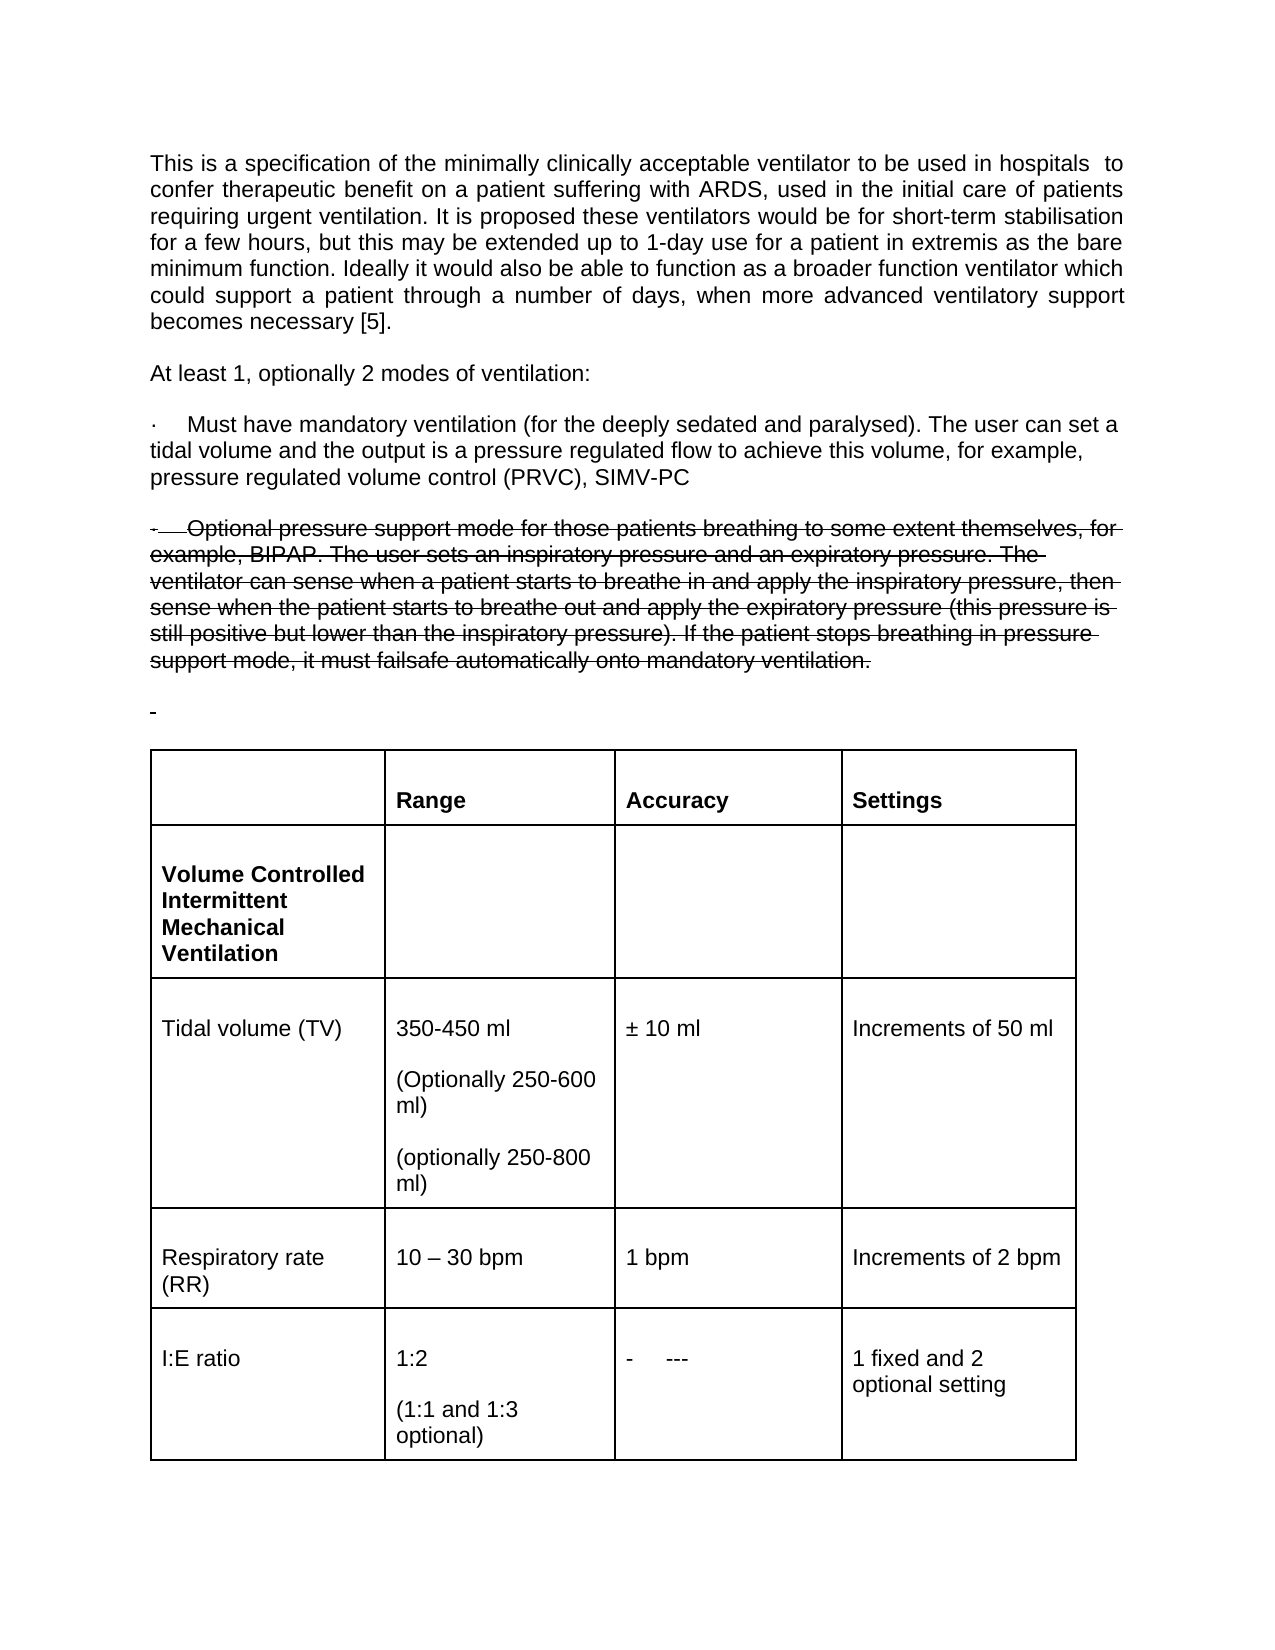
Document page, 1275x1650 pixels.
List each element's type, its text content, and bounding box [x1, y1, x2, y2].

table_cell 350-450 ml (Optionally 250-600 ml) (optionally 250-800 ml) [386, 979, 614, 1207]
table_header [152, 751, 384, 824]
table_cell - --- [616, 1309, 841, 1459]
table_cell Increments of 50 ml [843, 979, 1075, 1207]
table_cell Volume Controlled Intermittent Mechanical Ventilation [152, 826, 384, 977]
table_cell 1 fixed and 2 optional setting [843, 1309, 1075, 1459]
table_cell Respiratory rate (RR) [152, 1209, 384, 1307]
table_cell [843, 826, 1075, 977]
table_cell 1:2 (1:1 and 1:3 optional) [386, 1309, 614, 1459]
text · Optional pressure support mode for those patients breathing to some extent themselves, for example, BIPAP. The user sets an inspiratory pressure and an expiratory pressure. The ventilator can sense when a patient starts to breathe in and apply the inspiratory pressure, then sense when the patient starts to breathe out and apply the expiratory pressure (this pressure is still positive but lower than the inspiratory pressure). If the patient stops breathing in pressure support mode, it must failsafe automatically onto mandatory ventilation. [150, 515, 1125, 673]
table_cell [616, 826, 841, 977]
table_cell Tidal volume (TV) [152, 979, 384, 1207]
table_cell 10 – 30 bpm [386, 1209, 614, 1307]
table_cell Increments of 2 bpm [843, 1209, 1075, 1307]
table_header Settings [843, 751, 1075, 824]
table_cell [386, 826, 614, 977]
table_header Range [386, 751, 614, 824]
text This is a specification of the minimally clinically acceptable ventilator to be used in hospitals to confer therapeutic benefit on a patient suffering with ARDS, used in the initial care of patients requiring urgent ventilation. It is proposed these ventilators would be for short-term stabilisation for a few hours, but this may be extended up to 1-day use for a patient in extremis as the bare minimum function. Ideally it would also be able to function as a broader function ventilator which could support a patient through a number of days, when more advanced ventilatory support becomes necessary [5]. [150, 150, 1125, 334]
table_cell 1 bpm [616, 1209, 841, 1307]
text At least 1, optionally 2 modes of ventilation: [150, 359, 1125, 386]
table_header Accuracy [616, 751, 841, 824]
table_cell I:E ratio [152, 1309, 384, 1459]
table_cell ± 10 ml [616, 979, 841, 1207]
text · Must have mandatory ventilation (for the deeply sedated and paralysed). The user can set a tidal volume and the output is a pressure regulated flow to achieve this volume, for example, pressure regulated volume control (PRVC), SIMV-PC [150, 411, 1125, 490]
